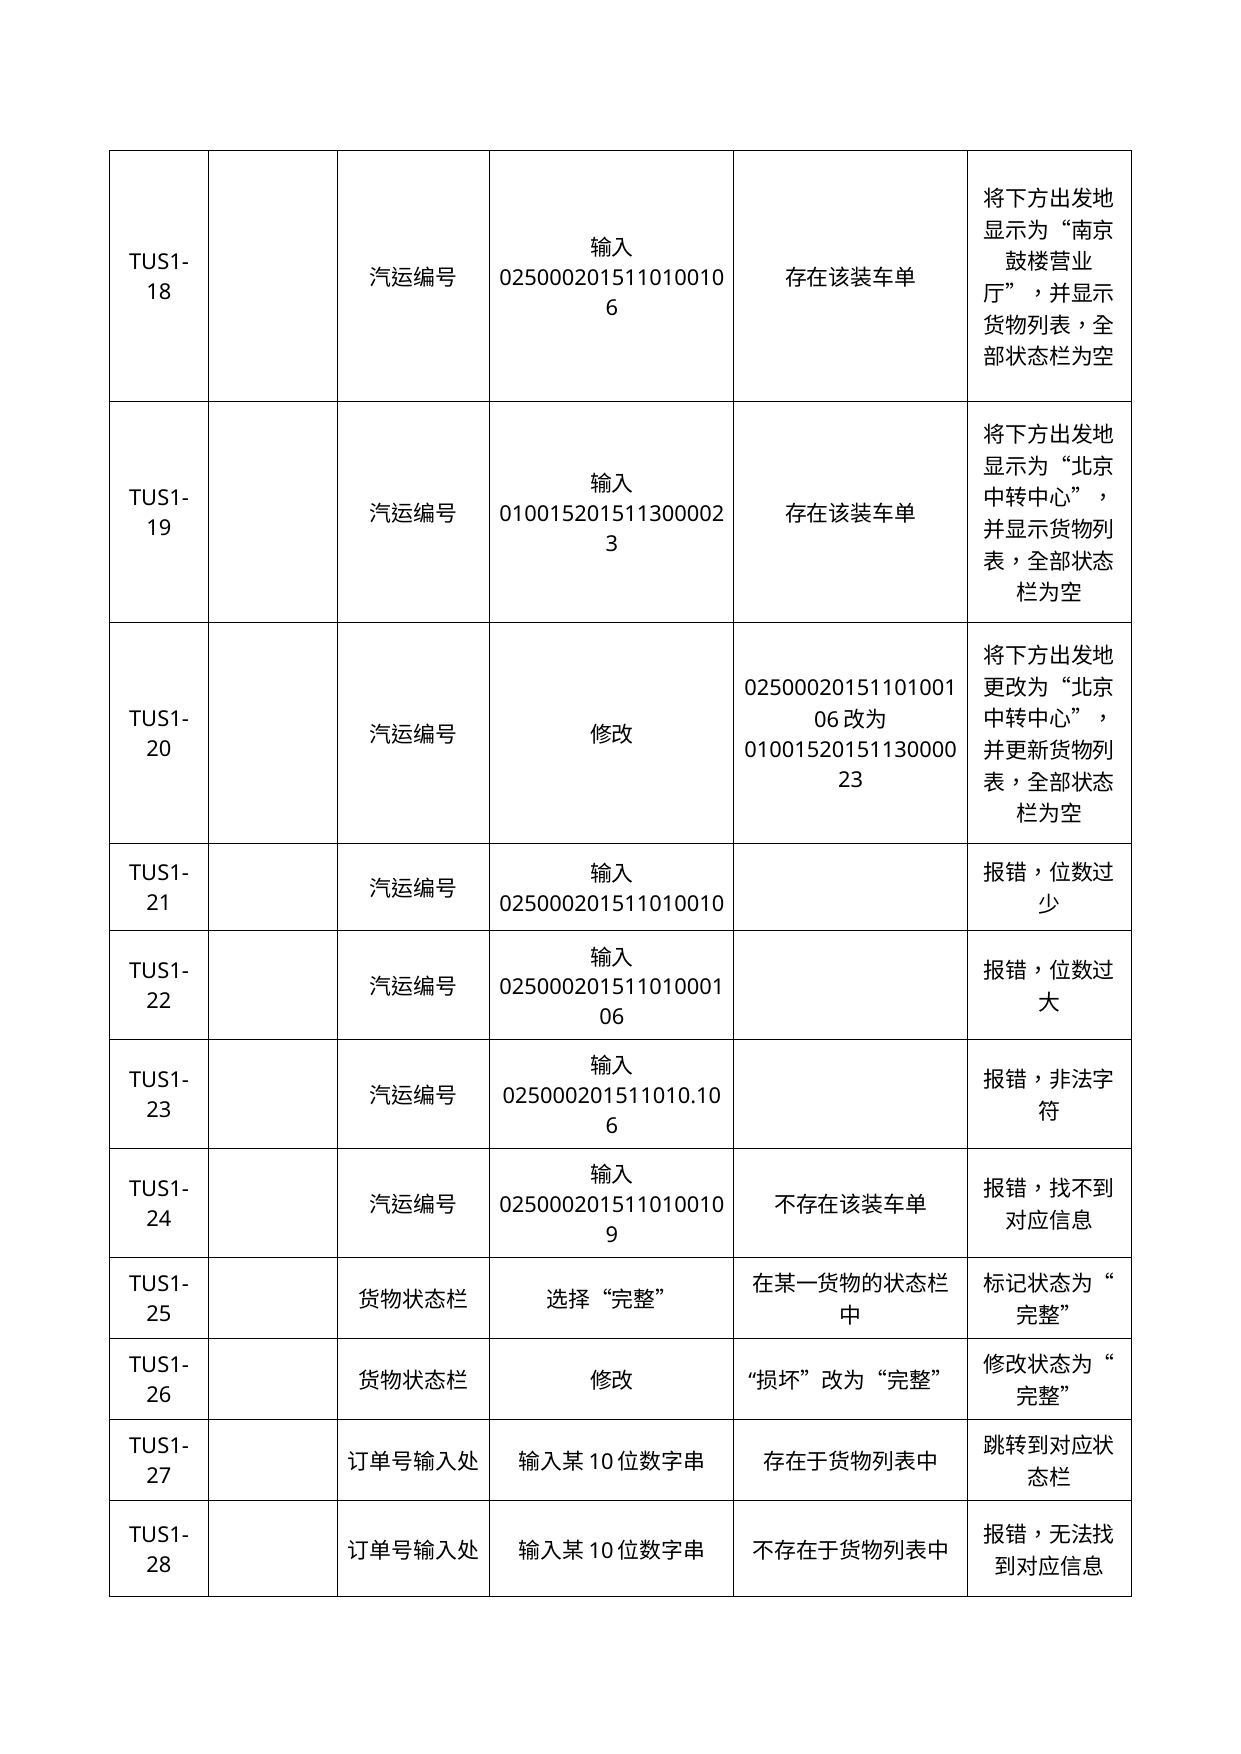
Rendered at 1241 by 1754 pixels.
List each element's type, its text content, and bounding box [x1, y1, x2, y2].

table_cell 货物状态栏 [338, 1339, 489, 1419]
table_cell 汽运编号 [338, 1040, 489, 1148]
table_cell 报错，非法字符 [968, 1040, 1131, 1148]
table_cell [209, 1501, 337, 1596]
table_cell 输入某10位数字串 [490, 1420, 733, 1500]
table_cell 不存在该装车单 [734, 1149, 967, 1257]
table_cell TUS1-18 [110, 151, 208, 401]
table_cell TUS1-26 [110, 1339, 208, 1419]
table_cell 将下方出发地显示为“北京中转中心”，并显示货物列表，全部状态栏为空 [968, 402, 1131, 622]
table_cell [209, 844, 337, 930]
table_cell [209, 402, 337, 622]
table_cell 不存在于货物列表中 [734, 1501, 967, 1596]
table_cell 汽运编号 [338, 1149, 489, 1257]
table_cell [209, 1420, 337, 1500]
table_cell 输入025000201511010010 [490, 844, 733, 930]
table_cell 订单号输入处 [338, 1501, 489, 1596]
table_cell “损坏”改为“完整” [734, 1339, 967, 1419]
table_cell TUS1-21 [110, 844, 208, 930]
table_cell [734, 844, 967, 930]
table_cell 输入0250002015110100106 [490, 151, 733, 401]
table_cell 输入0100152015113000023 [490, 402, 733, 622]
table_cell 选择“完整” [490, 1258, 733, 1338]
table_cell 汽运编号 [338, 623, 489, 843]
table_cell TUS1-28 [110, 1501, 208, 1596]
table_cell 输入02500020151101000106 [490, 931, 733, 1039]
table_cell [209, 931, 337, 1039]
table_cell [209, 151, 337, 401]
table_cell TUS1-27 [110, 1420, 208, 1500]
table_cell 报错，找不到对应信息 [968, 1149, 1131, 1257]
table_cell 存在该装车单 [734, 402, 967, 622]
table_cell 修改状态为“完整” [968, 1339, 1131, 1419]
table_cell TUS1-20 [110, 623, 208, 843]
table_cell TUS1-22 [110, 931, 208, 1039]
table_cell 修改 [490, 1339, 733, 1419]
table_cell 存在于货物列表中 [734, 1420, 967, 1500]
table_cell 输入025000201511010.106 [490, 1040, 733, 1148]
table_cell 汽运编号 [338, 931, 489, 1039]
table_cell 将下方出发地更改为“北京中转中心”，并更新货物列表，全部状态栏为空 [968, 623, 1131, 843]
table_cell [209, 1258, 337, 1338]
table_cell 订单号输入处 [338, 1420, 489, 1500]
table_cell TUS1-23 [110, 1040, 208, 1148]
table_cell 跳转到对应状态栏 [968, 1420, 1131, 1500]
table_cell 标记状态为“完整” [968, 1258, 1131, 1338]
table_cell 汽运编号 [338, 844, 489, 930]
table_cell 报错，无法找到对应信息 [968, 1501, 1131, 1596]
table_cell [209, 623, 337, 843]
table_cell [209, 1040, 337, 1148]
table_cell TUS1-25 [110, 1258, 208, 1338]
table_cell 0250002015110100106改为 0100152015113000023 [734, 623, 967, 843]
table_cell [209, 1339, 337, 1419]
table_cell 输入0250002015110100109 [490, 1149, 733, 1257]
table_cell 修改 [490, 623, 733, 843]
table_cell 汽运编号 [338, 402, 489, 622]
table_cell TUS1-24 [110, 1149, 208, 1257]
table_cell 在某一货物的状态栏中 [734, 1258, 967, 1338]
table_cell 货物状态栏 [338, 1258, 489, 1338]
table_cell [209, 1149, 337, 1257]
table_cell [734, 1040, 967, 1148]
table_cell 报错，位数过大 [968, 931, 1131, 1039]
table_cell 输入某10位数字串 [490, 1501, 733, 1596]
table_cell 将下方出发地显示为“南京鼓楼营业厅”，并显示货物列表，全部状态栏为空 [968, 151, 1131, 401]
table_cell TUS1-19 [110, 402, 208, 622]
table_cell [734, 931, 967, 1039]
table_cell 存在该装车单 [734, 151, 967, 401]
table_cell 汽运编号 [338, 151, 489, 401]
table_cell 报错，位数过少 [968, 844, 1131, 930]
